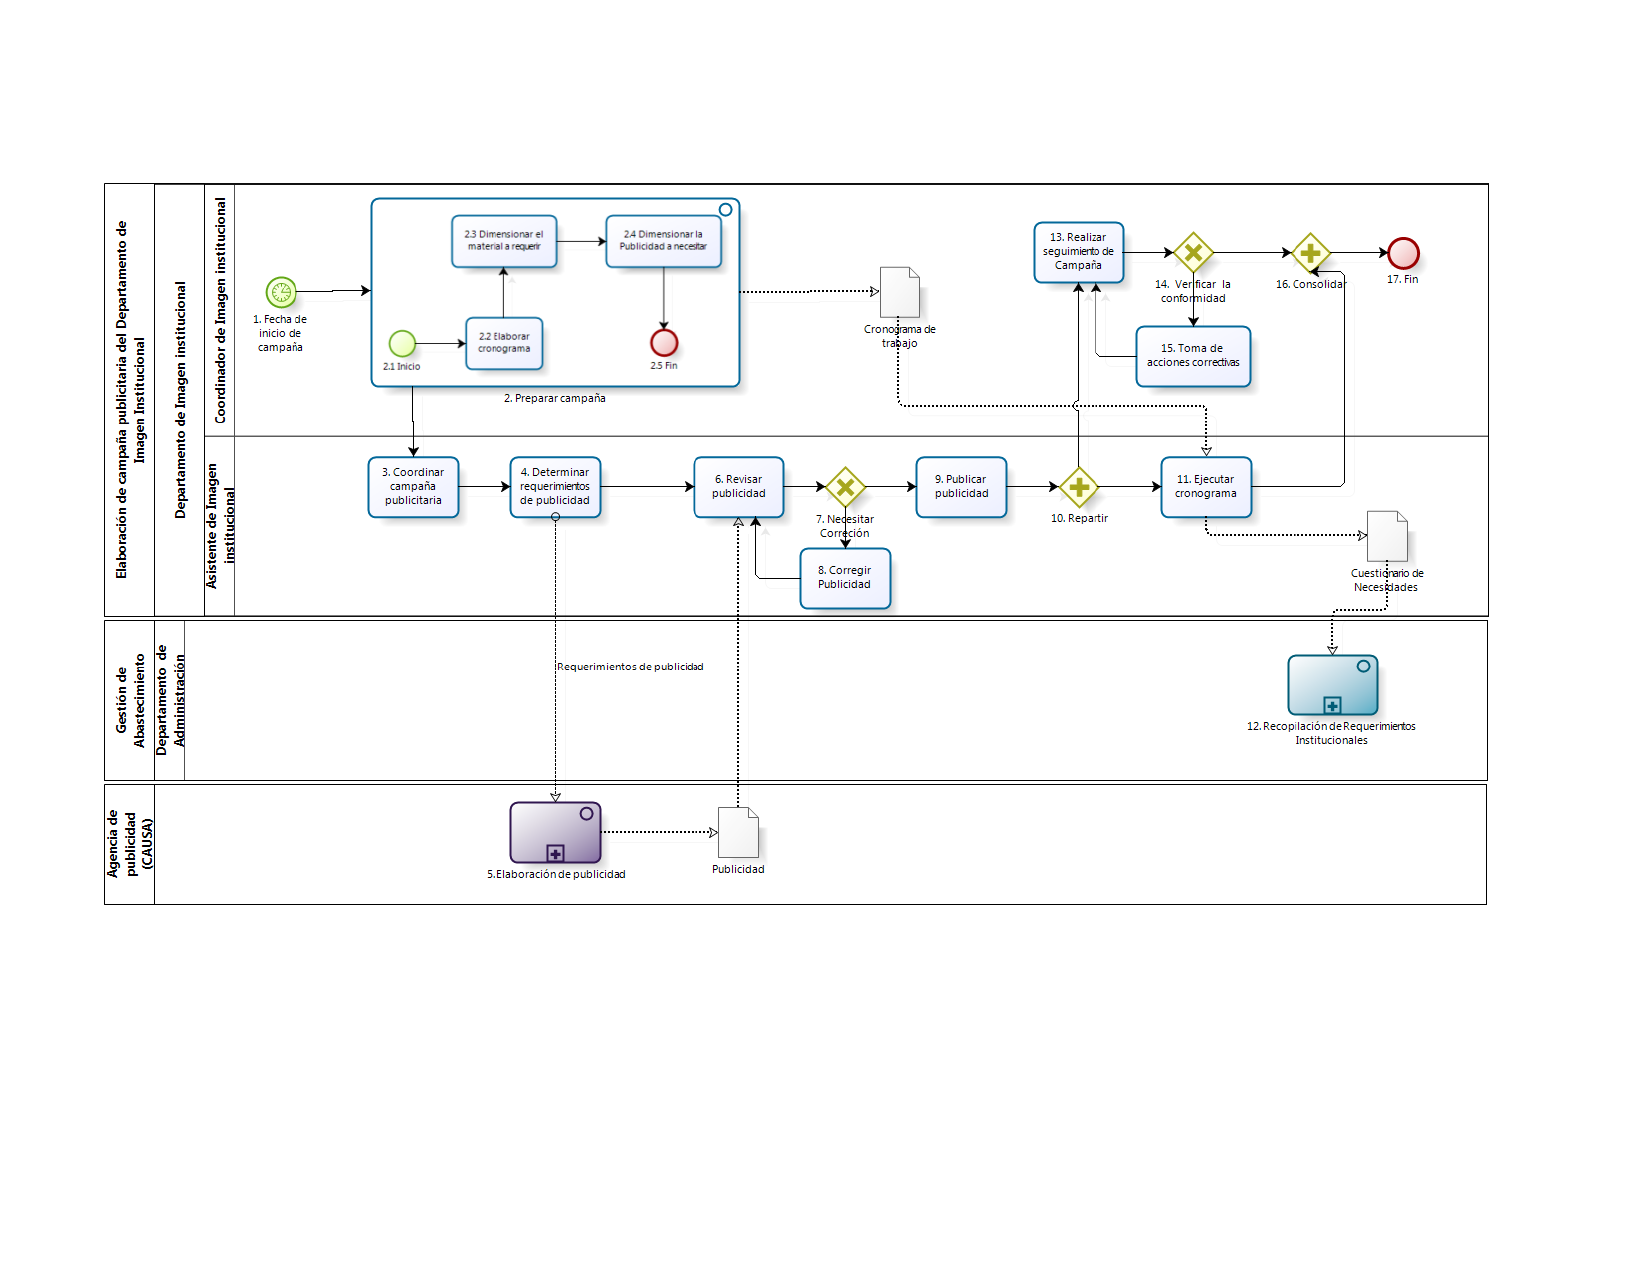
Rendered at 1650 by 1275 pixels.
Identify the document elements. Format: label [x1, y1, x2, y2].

picture [96, 177, 1495, 913]
